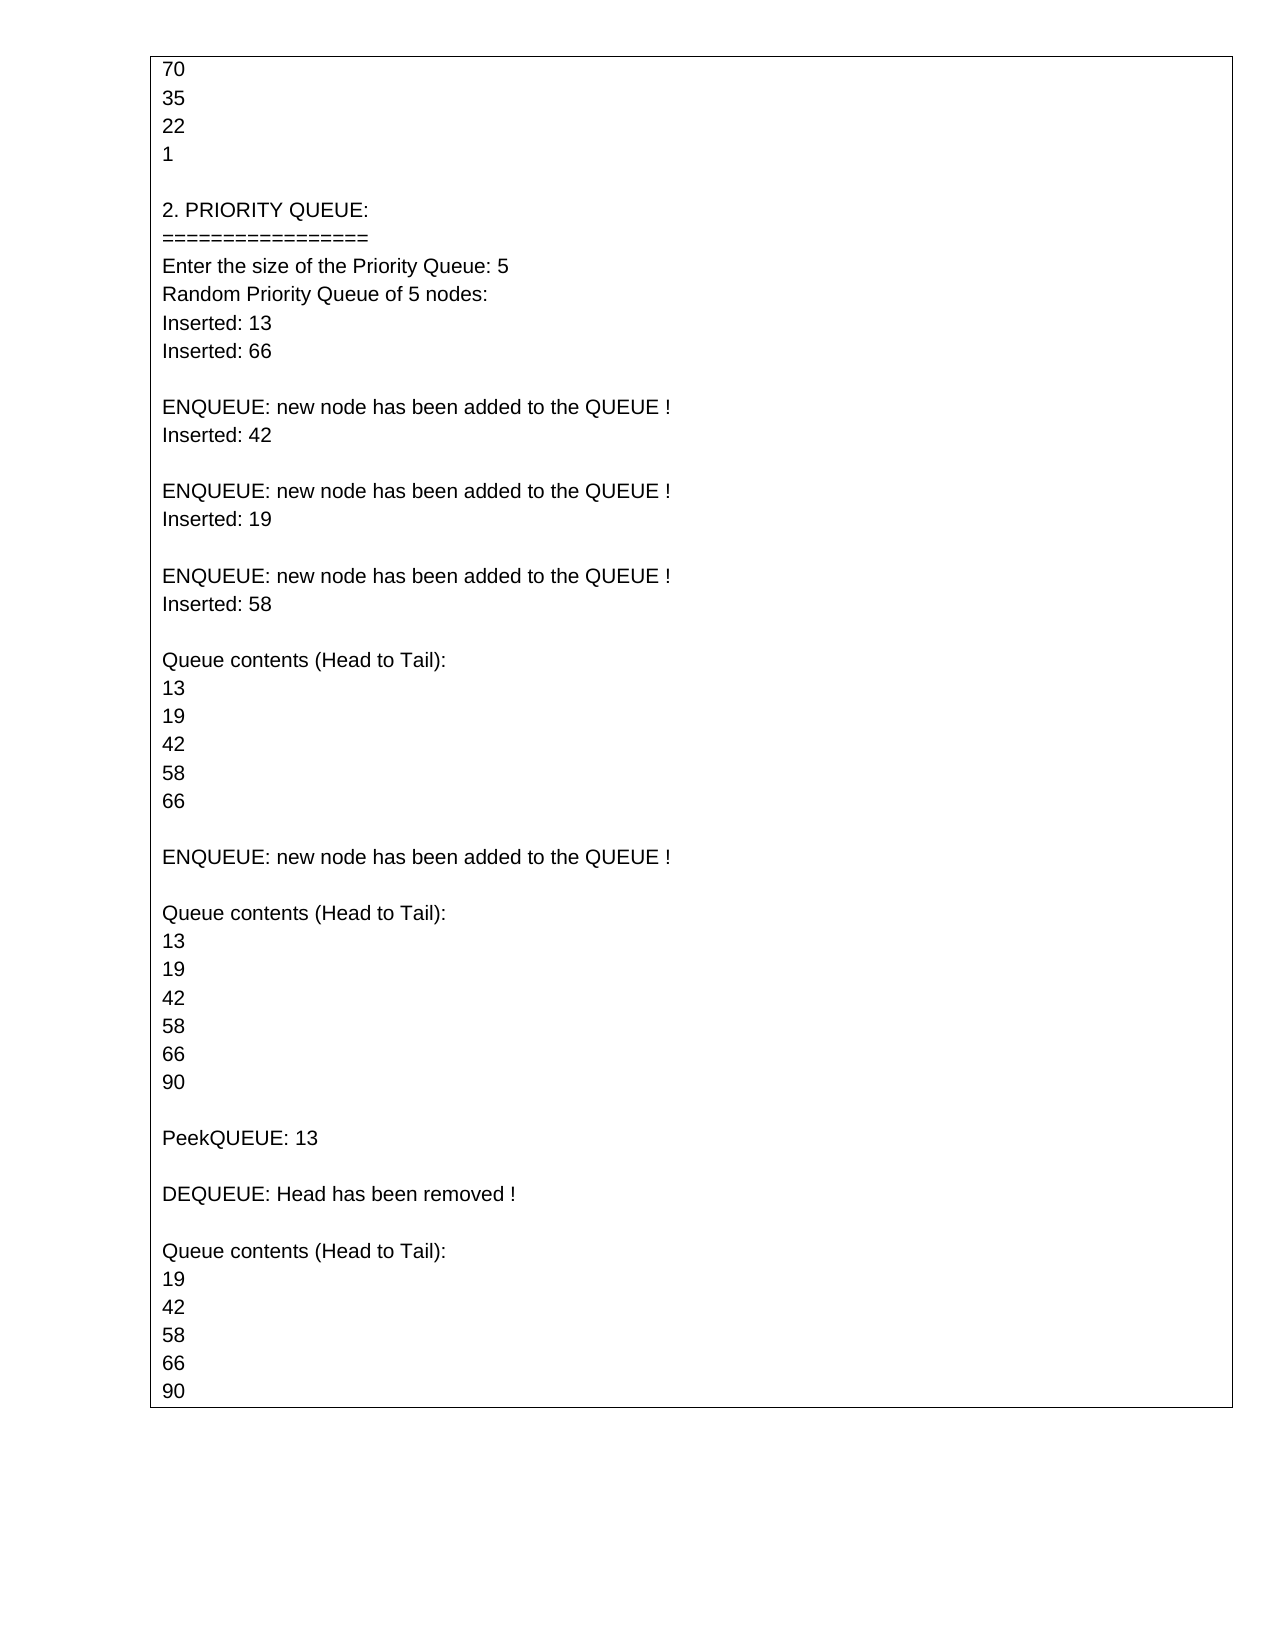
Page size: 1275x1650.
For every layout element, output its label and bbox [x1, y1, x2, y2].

table_header [151, 57, 1232, 1407]
